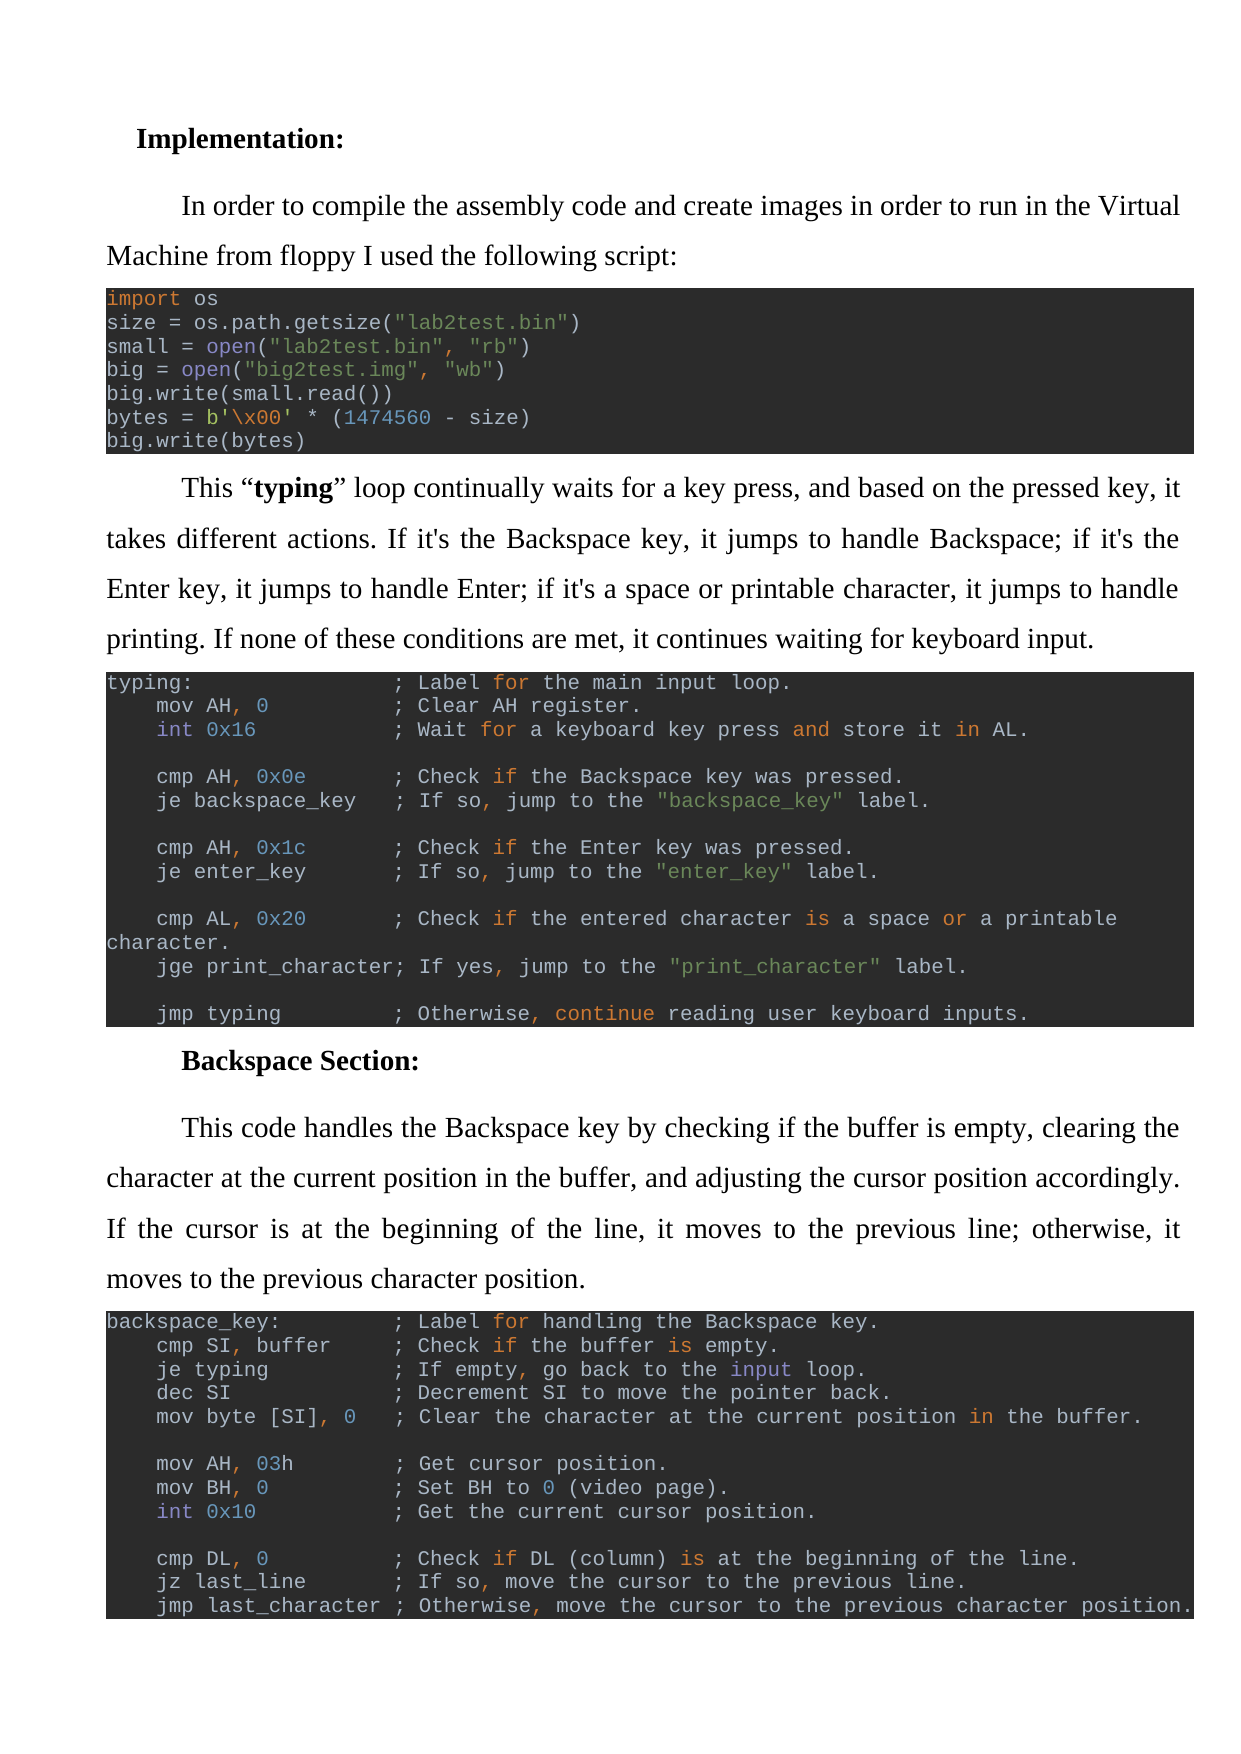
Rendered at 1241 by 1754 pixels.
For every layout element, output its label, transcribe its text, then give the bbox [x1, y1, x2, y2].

text This “typing” loop continually waits for a key press, and based on the pressed key, it takes different actions. If it's the Backspace key, it jumps to handle Backspace; if it's the Enter key, it jumps to handle Enter; if it's a space or printable character, it jumps to handle printing. If none of these conditions are met, it continues waiting for keyboard input. [106, 471, 1182, 655]
text Implementation: [136, 121, 1182, 154]
text import os size = os.path.getsize("lab2test.bin") small = open("lab2test.bin", "rb") big = open("big2test.img", "wb") big.write(small.read()) bytes = b'\x00' * (1474560 - size) big.write(bytes) [106, 288, 1194, 454]
text backspace_key: ; Label for handling the Backspace key. cmp SI, buffer ; Check if the buffer is empty. je typing ; If empty, go back to the input loop. dec SI ; Decrement SI to move the pointer back. mov byte [SI], 0 ; Clear the character at the current position in the buffer. mov AH, 03h ; Get cursor position. mov BH, 0 ; Set BH to 0 (video page). int 0x10 ; Get the current cursor position. cmp DL, 0 ; Check if DL (column) is at the beginning of the line. jz last_line ; If so, move the cursor to the previous line. jmp last_character ; Otherwise, move the cursor to the previous character position. [106, 1311, 1194, 1619]
text In order to compile the assembly code and create images in order to run in the Virtual Machine from floppy I used the following script: [106, 188, 1182, 272]
text Backspace Section: [106, 1043, 1182, 1077]
text This code handles the Backspace key by checking if the buffer is empty, clearing the character at the current position in the buffer, and adjusting the cursor position accordingly. If the cursor is at the beginning of the line, it moves to the previous line; otherwise, it moves to the previous character position. [106, 1110, 1182, 1295]
text typing: ; Label for the main input loop. mov AH, 0 ; Clear AH register. int 0x16 ; Wait for a keyboard key press and store it in AL. cmp AH, 0x0e ; Check if the Backspace key was pressed. je backspace_key ; If so, jump to the "backspace_key" label. cmp AH, 0x1c ; Check if the Enter key was pressed. je enter_key ; If so, jump to the "enter_key" label. cmp AL, 0x20 ; Check if the entered character is a space or a printable character. jge print_character; If yes, jump to the "print_character" label. jmp typing ; Otherwise, continue reading user keyboard inputs. [106, 672, 1194, 1027]
